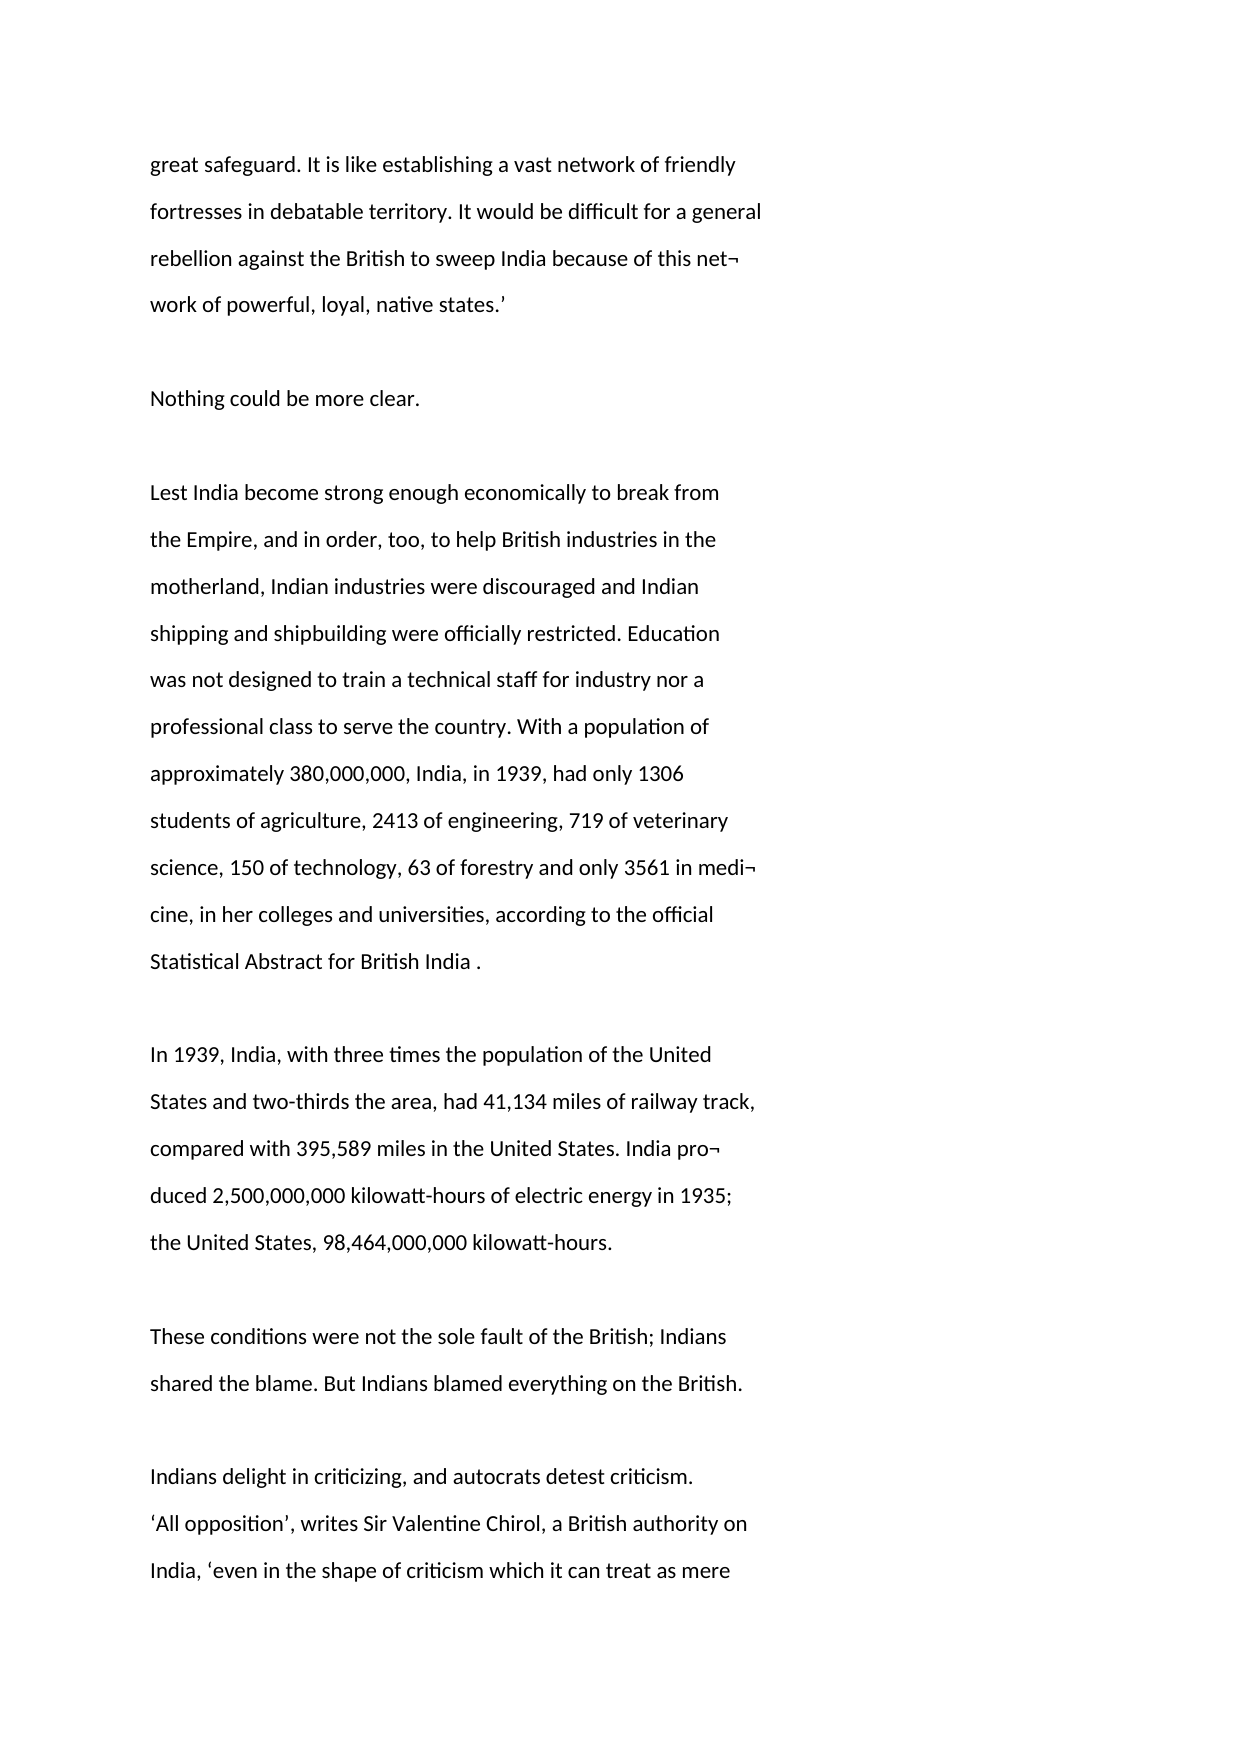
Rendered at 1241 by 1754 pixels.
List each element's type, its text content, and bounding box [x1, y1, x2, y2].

text students of agriculture, 2413 of engineering, 719 of veterinary [150, 806, 1090, 834]
text Nothing could be more clear. [150, 384, 1090, 412]
text shared the blame. But Indians blamed everything on the British. [150, 1369, 1090, 1397]
text shipping and shipbuilding were officially restricted. Education [150, 619, 1090, 647]
text Statistical Abstract for British India . [150, 947, 1090, 975]
text duced 2,500,000,000 kilowatt-hours of electric energy in 1935; [150, 1181, 1090, 1209]
text work of powerful, loyal, native states.’ [150, 291, 1090, 319]
text In 1939, India, with three times the population of the United [150, 1041, 1090, 1069]
text the United States, 98,464,000,000 kilowatt-hours. [150, 1228, 1090, 1256]
text science, 150 of technology, 63 of forestry and only 3561 in medi¬ [150, 853, 1090, 881]
text professional class to serve the country. With a population of [150, 712, 1090, 741]
text rebellion against the British to sweep India because of this net¬ [150, 244, 1090, 272]
text compared with 395,589 miles in the United States. India pro¬ [150, 1134, 1090, 1162]
text ‘All opposition’, writes Sir Valentine Chirol, a British authority on [150, 1509, 1090, 1537]
text the Empire, and in order, too, to help British industries in the [150, 525, 1090, 553]
text cine, in her colleges and universities, according to the official [150, 900, 1090, 928]
text States and two-thirds the area, had 41,134 miles of railway track, [150, 1087, 1090, 1116]
text fortresses in debatable territory. It would be difficult for a general [150, 197, 1090, 225]
text Lest India become strong enough economically to break from [150, 478, 1090, 506]
text was not designed to train a technical staff for industry nor a [150, 666, 1090, 694]
text motherland, Indian industries were discouraged and Indian [150, 572, 1090, 600]
text Indians delight in criticizing, and autocrats detest criticism. [150, 1462, 1090, 1491]
text great safeguard. It is like establishing a vast network of friendly [150, 150, 1090, 178]
text India, ‘even in the shape of criticism which it can treat as mere [150, 1556, 1090, 1584]
text These conditions were not the sole fault of the British; Indians [150, 1322, 1090, 1350]
text approximately 380,000,000, India, in 1939, had only 1306 [150, 759, 1090, 787]
